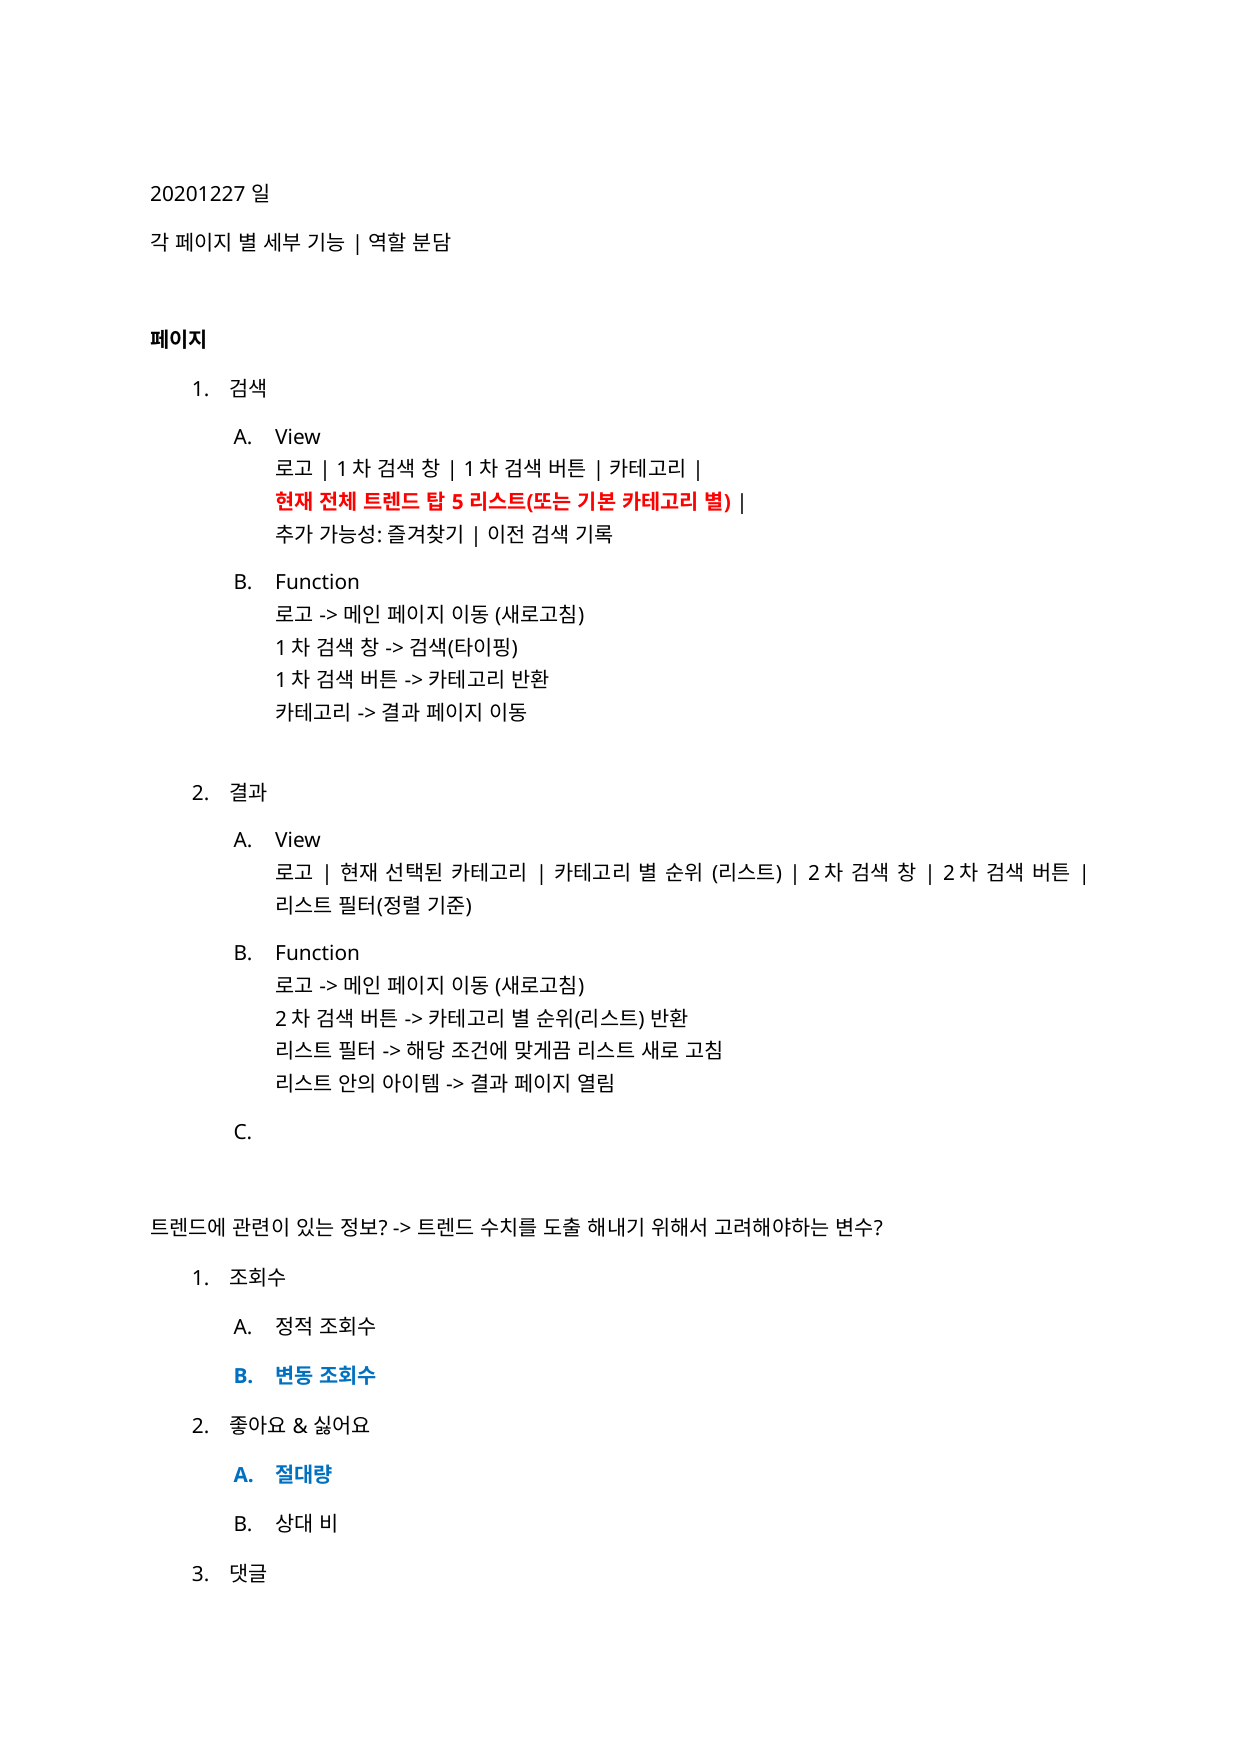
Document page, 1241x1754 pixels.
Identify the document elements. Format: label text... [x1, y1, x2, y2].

list View 로고 | 현재 선택된 카테고리 | 카테고리 별 순위 (리스트) | 2차 검색 창 | 2차 검색 버튼 | 리스트 필터(정렬 기준) [233, 826, 1090, 919]
list View 로고 | 1차 검색 창 | 1차 검색 버튼 | 카테고리 | 현재 전체 트렌드 탑 5 리스트(또는 기본 카테고리 별) | 추가 가능성: 즐겨찾기 | 이전 검색 기록 [233, 422, 1090, 548]
list 변동 조회수 [233, 1359, 1090, 1390]
text 각 페이지 별 세부 기능 | 역할 분담 [150, 227, 1090, 257]
list 댓글 [192, 1557, 1090, 1587]
list 절대량 [233, 1458, 1090, 1489]
list 정적 조회수 [233, 1310, 1090, 1341]
list 상대 비 [233, 1508, 1090, 1538]
list 좋아요 & 싫어요 [192, 1409, 1090, 1439]
text 페이지 [150, 323, 1090, 353]
text 20201227 일 [150, 177, 1090, 207]
list Function 로고 -> 메인 페이지 이동 (새로고침) 1차 검색 창 -> 검색(타이핑) 1차 검색 버튼 -> 카테고리 반환 카테고리 -> 결과 페이지 이동 [233, 567, 1090, 757]
list 조회수 [192, 1261, 1090, 1291]
list 결과 [192, 776, 1090, 807]
list 검색 [192, 372, 1090, 403]
text 트렌드에 관련이 있는 정보? -> 트렌드 수치를 도출 해내기 위해서 고려해야하는 변수? [150, 1211, 1090, 1242]
list Function 로고 -> 메인 페이지 이동 (새로고침) 2차 검색 버튼 -> 카테고리 별 순위(리스트) 반환 리스트 필터 -> 해당 조건에 맞게끔 리스트 새로 고침 리스트 안의 아이템 -> 결과 페이지 열림 [233, 938, 1090, 1098]
